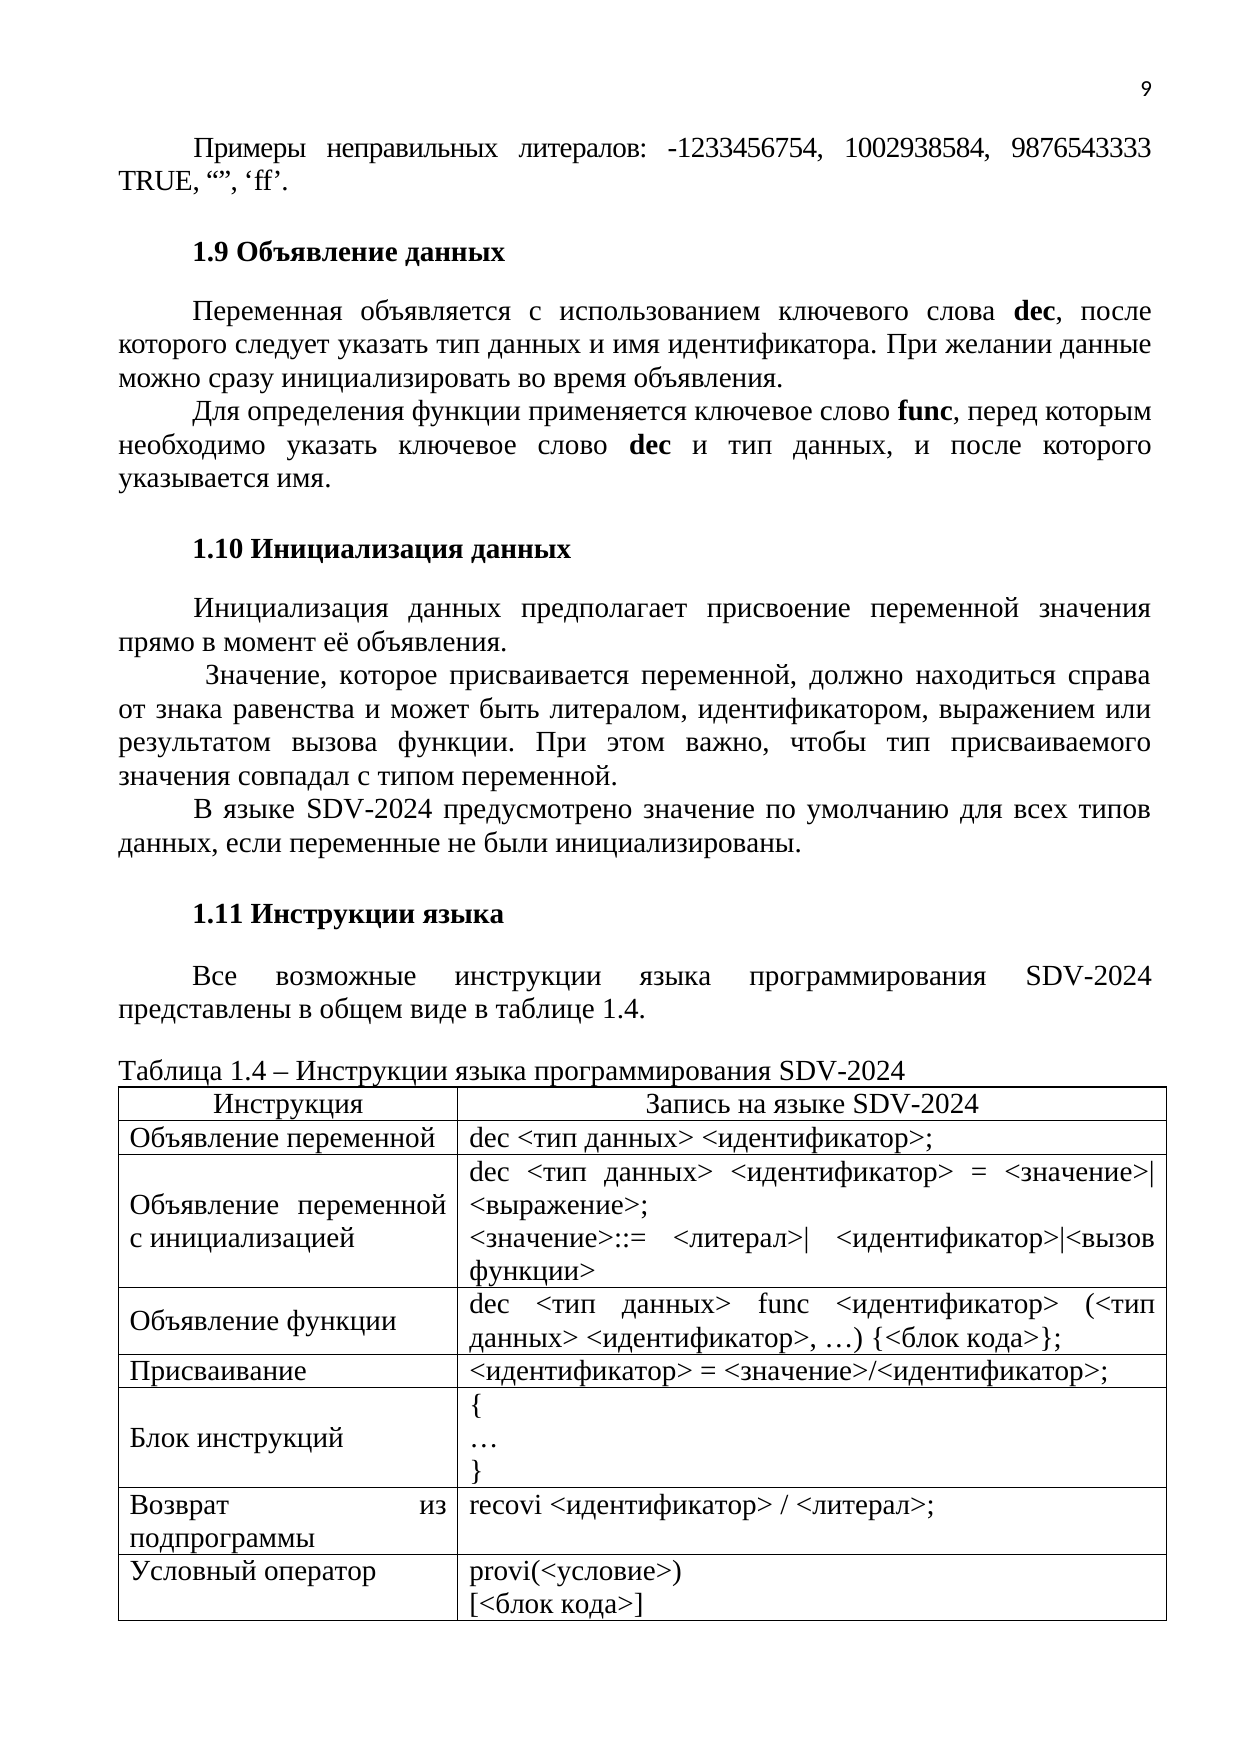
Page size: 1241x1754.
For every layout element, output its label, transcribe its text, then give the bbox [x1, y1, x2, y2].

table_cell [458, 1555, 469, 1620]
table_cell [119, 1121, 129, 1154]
table_cell Объявление функции [119, 1288, 457, 1353]
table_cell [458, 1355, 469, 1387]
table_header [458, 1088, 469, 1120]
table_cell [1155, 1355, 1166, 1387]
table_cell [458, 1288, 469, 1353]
table_cell deс <тип данных> <идентификатор> = <значение>|<выражение>; <значение>::= <литерал>| <идентификатор>|<вызов функции> [458, 1155, 1166, 1287]
text 1.10 Инициализация данных [118, 532, 1152, 565]
text 1.9 Объявлениe данных [118, 234, 1152, 268]
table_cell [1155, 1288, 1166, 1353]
table_cell Условный оператор [119, 1555, 457, 1620]
text 1.11 Инструкции языка [118, 896, 1152, 929]
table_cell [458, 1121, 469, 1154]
text Все возможные инструкции языка программирования SDV-2024 представлены в общем виде в таблице 1.4. [118, 959, 1152, 1024]
text Таблица 1.4 – Инструкции языка программирования SDV-2024 [118, 1054, 1152, 1086]
text Инициализация данных предполагает присвоение переменной значения прямо в момент её объявления. [118, 590, 1152, 657]
text Значение, которое присваивается переменной, должно находиться справа от знака равенства и может быть литералом, идентификатором, выражением или результатом вызова функции. При этом важно, чтобы тип присваиваемого значения совпадал с типом переменной. [118, 657, 1152, 791]
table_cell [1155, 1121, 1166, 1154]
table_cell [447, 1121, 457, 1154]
text Для определения функции применяется ключевое слово func, перед которым необходимо указать ключевое слово dec и тип данных, и после которого указывается имя. [118, 393, 1152, 494]
text Примеры неправильных литералов: -1233456754, 1002938584, 9876543333 TRUE, “”, ‘ff’. [118, 130, 1152, 197]
table_cell Блок инструкций [119, 1388, 457, 1487]
text Переменная объявляется с использованием ключевого слова dec, после которого следует указать тип данных и имя идентификатора. При желании данные можно сразу инициализировать во время объявления. [118, 293, 1152, 393]
text В языке SDV-2024 предусмотрено значение по умолчанию для всех типов данных, если переменные не были инициализированы. [118, 791, 1152, 858]
table_cell Объявление переменной с инициализацией [119, 1155, 457, 1287]
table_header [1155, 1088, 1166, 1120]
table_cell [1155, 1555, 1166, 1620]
